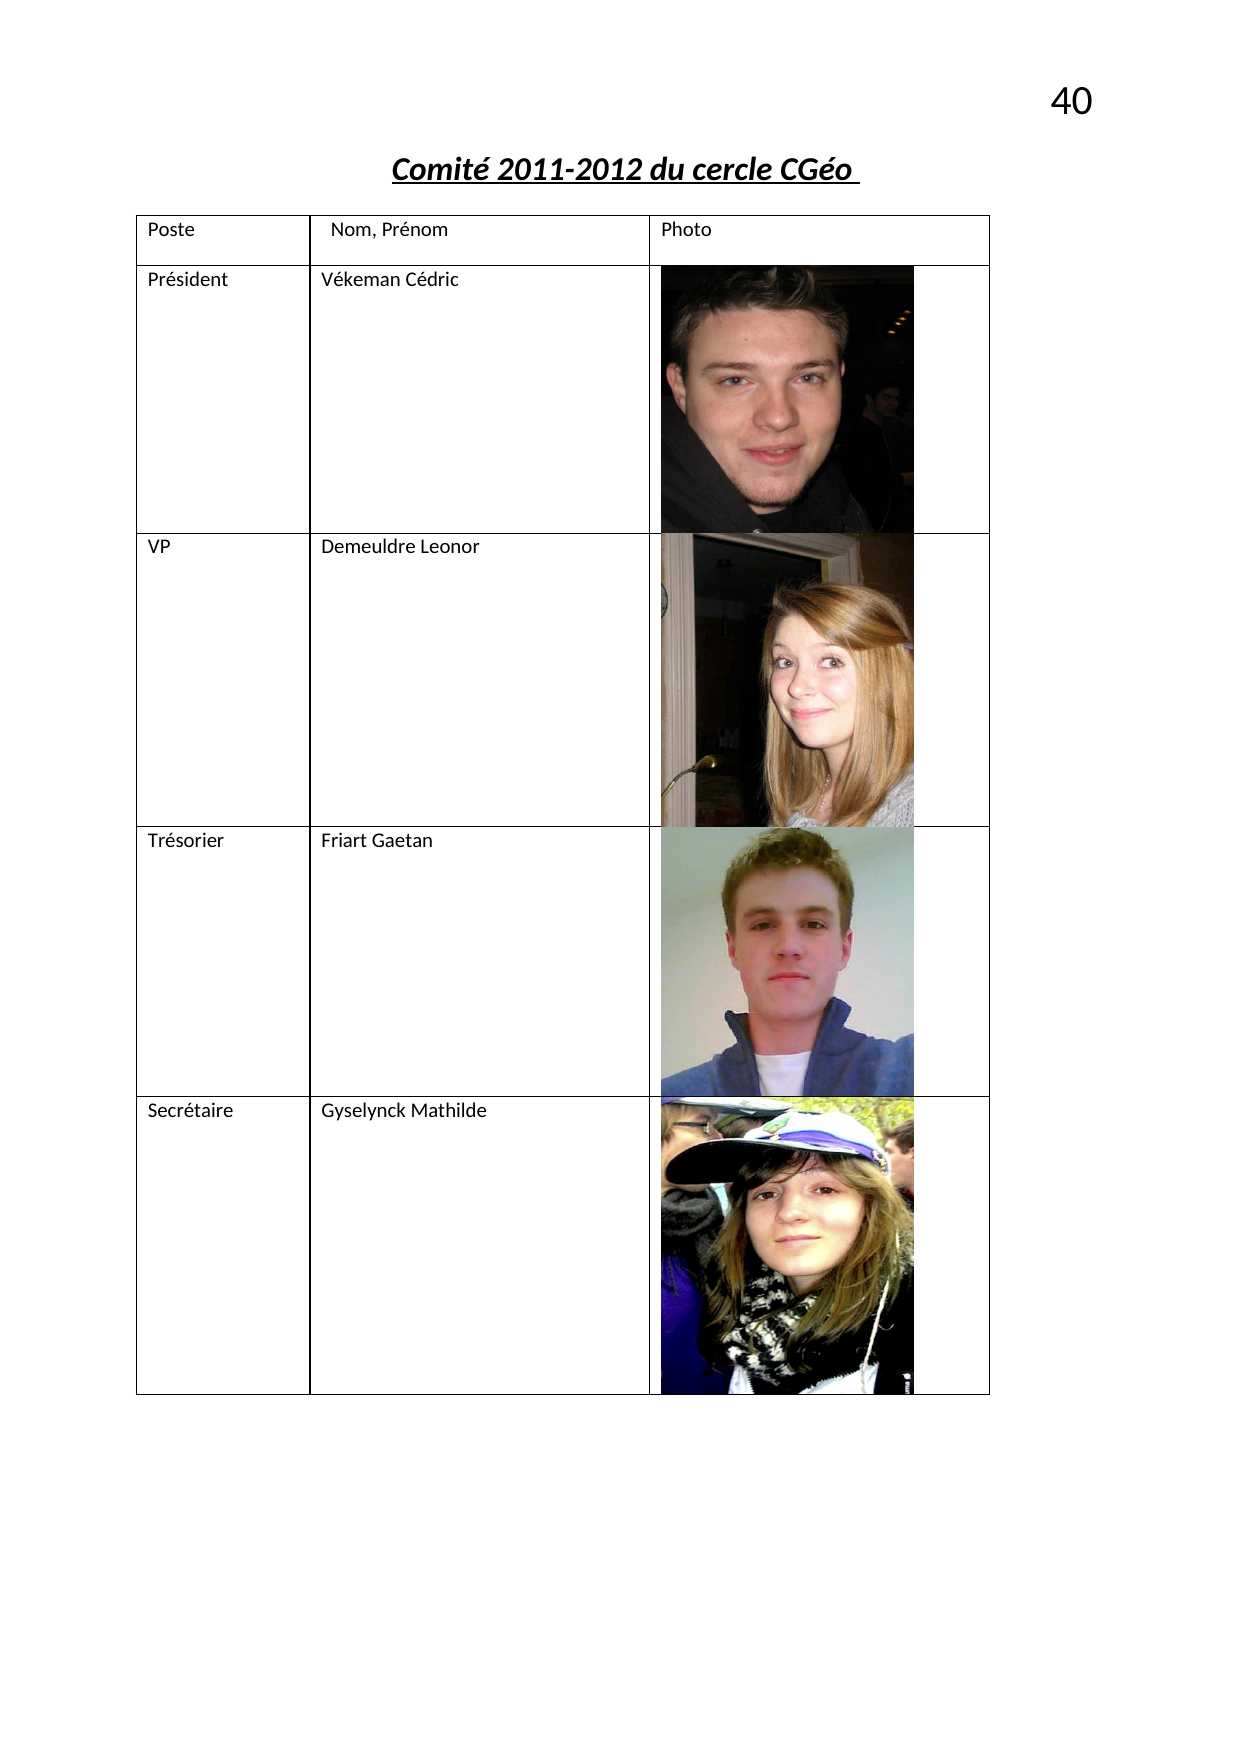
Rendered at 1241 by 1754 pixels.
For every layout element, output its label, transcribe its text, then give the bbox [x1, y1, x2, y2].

table_cell [650, 266, 661, 532]
table_cell Demeuldre Leonor [311, 534, 649, 826]
table_cell [914, 1097, 989, 1394]
table_cell Président [137, 266, 309, 532]
table_cell [914, 266, 989, 532]
table_cell Gyselynck Mathilde [311, 1097, 649, 1394]
table_cell [914, 827, 989, 1096]
table_header Poste [137, 216, 309, 265]
text Comité 2011-2012 du cercle CGéo [148, 148, 1093, 188]
table_cell [914, 534, 989, 826]
picture [661, 265, 914, 1096]
table_header Nom, Prénom [311, 216, 649, 265]
table_cell Secrétaire [137, 1097, 309, 1394]
picture [661, 1097, 914, 1394]
table_cell [650, 1097, 661, 1394]
table_cell VP [137, 534, 309, 826]
table_cell Vékeman Cédric [311, 266, 649, 532]
table_cell Trésorier [137, 827, 309, 1096]
table_cell [650, 827, 661, 1096]
table_header Photo [650, 216, 989, 265]
table_cell Friart Gaetan [311, 827, 649, 1096]
table_cell [650, 534, 661, 826]
